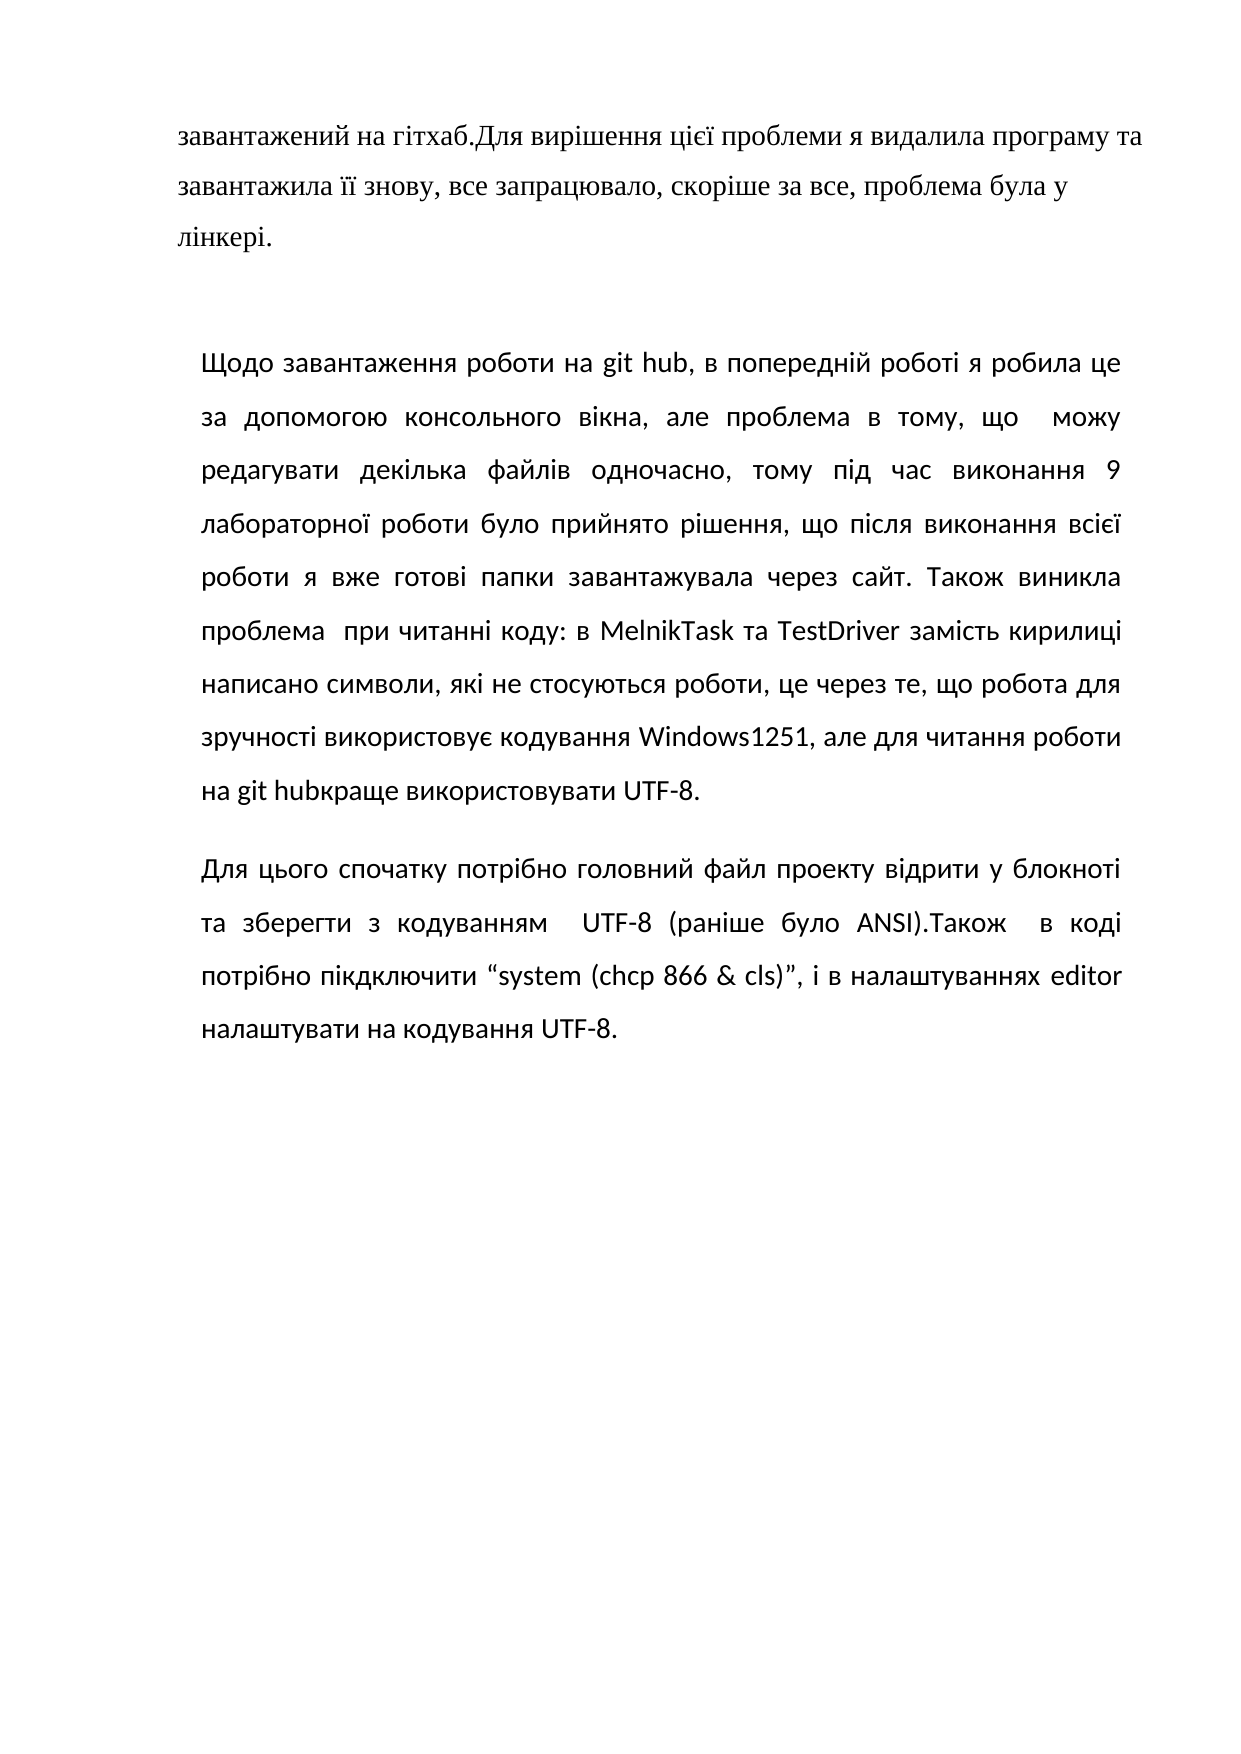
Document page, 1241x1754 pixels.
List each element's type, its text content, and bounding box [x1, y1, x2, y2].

text Для цього спочатку потрібно головний файл проекту відрити у блокноті та зберегти з кодуванням UTF-8 (раніше було ANSI).Також в коді потрібно пікдключити “system (chcp 866 & cls)”, і в налаштуваннях editor налаштувати на кодування UTF-8. [201, 850, 1122, 1046]
